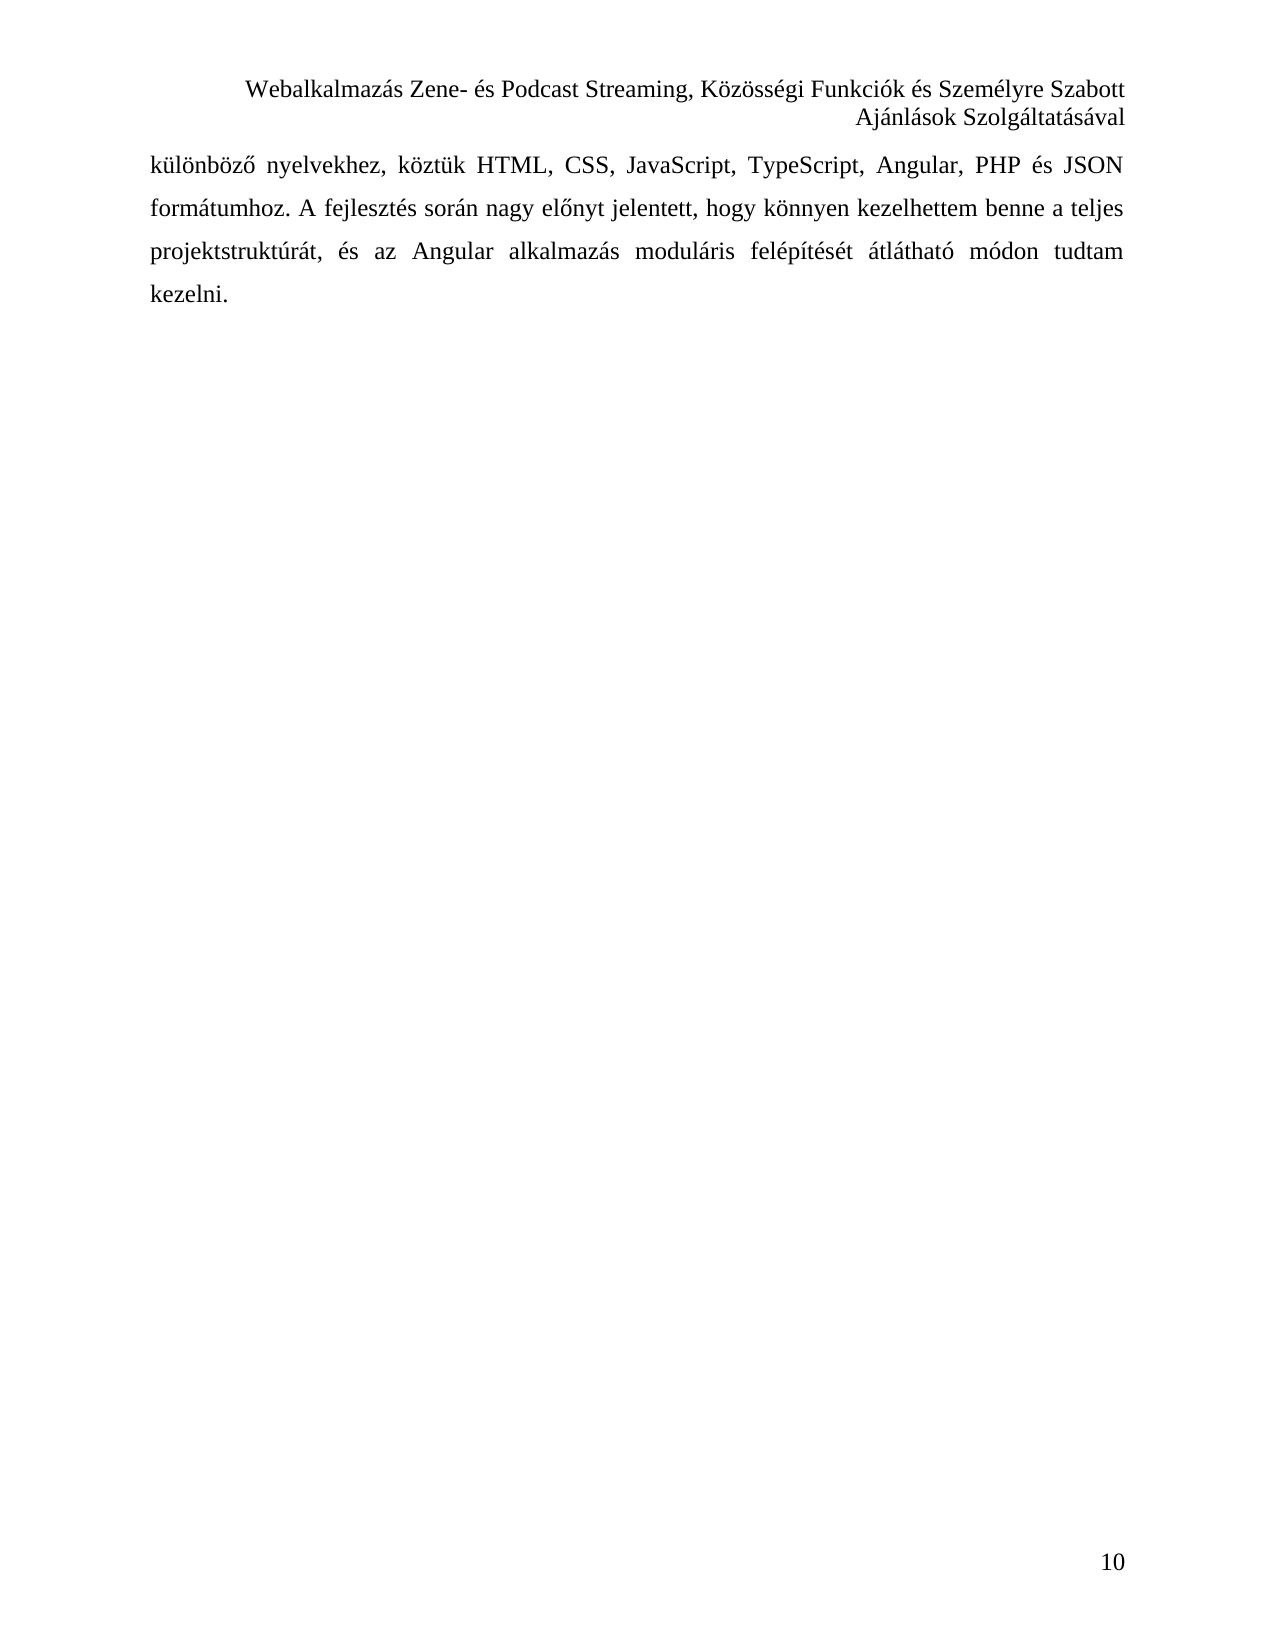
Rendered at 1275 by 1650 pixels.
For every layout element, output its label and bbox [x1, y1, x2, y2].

text [150, 150, 1125, 308]
